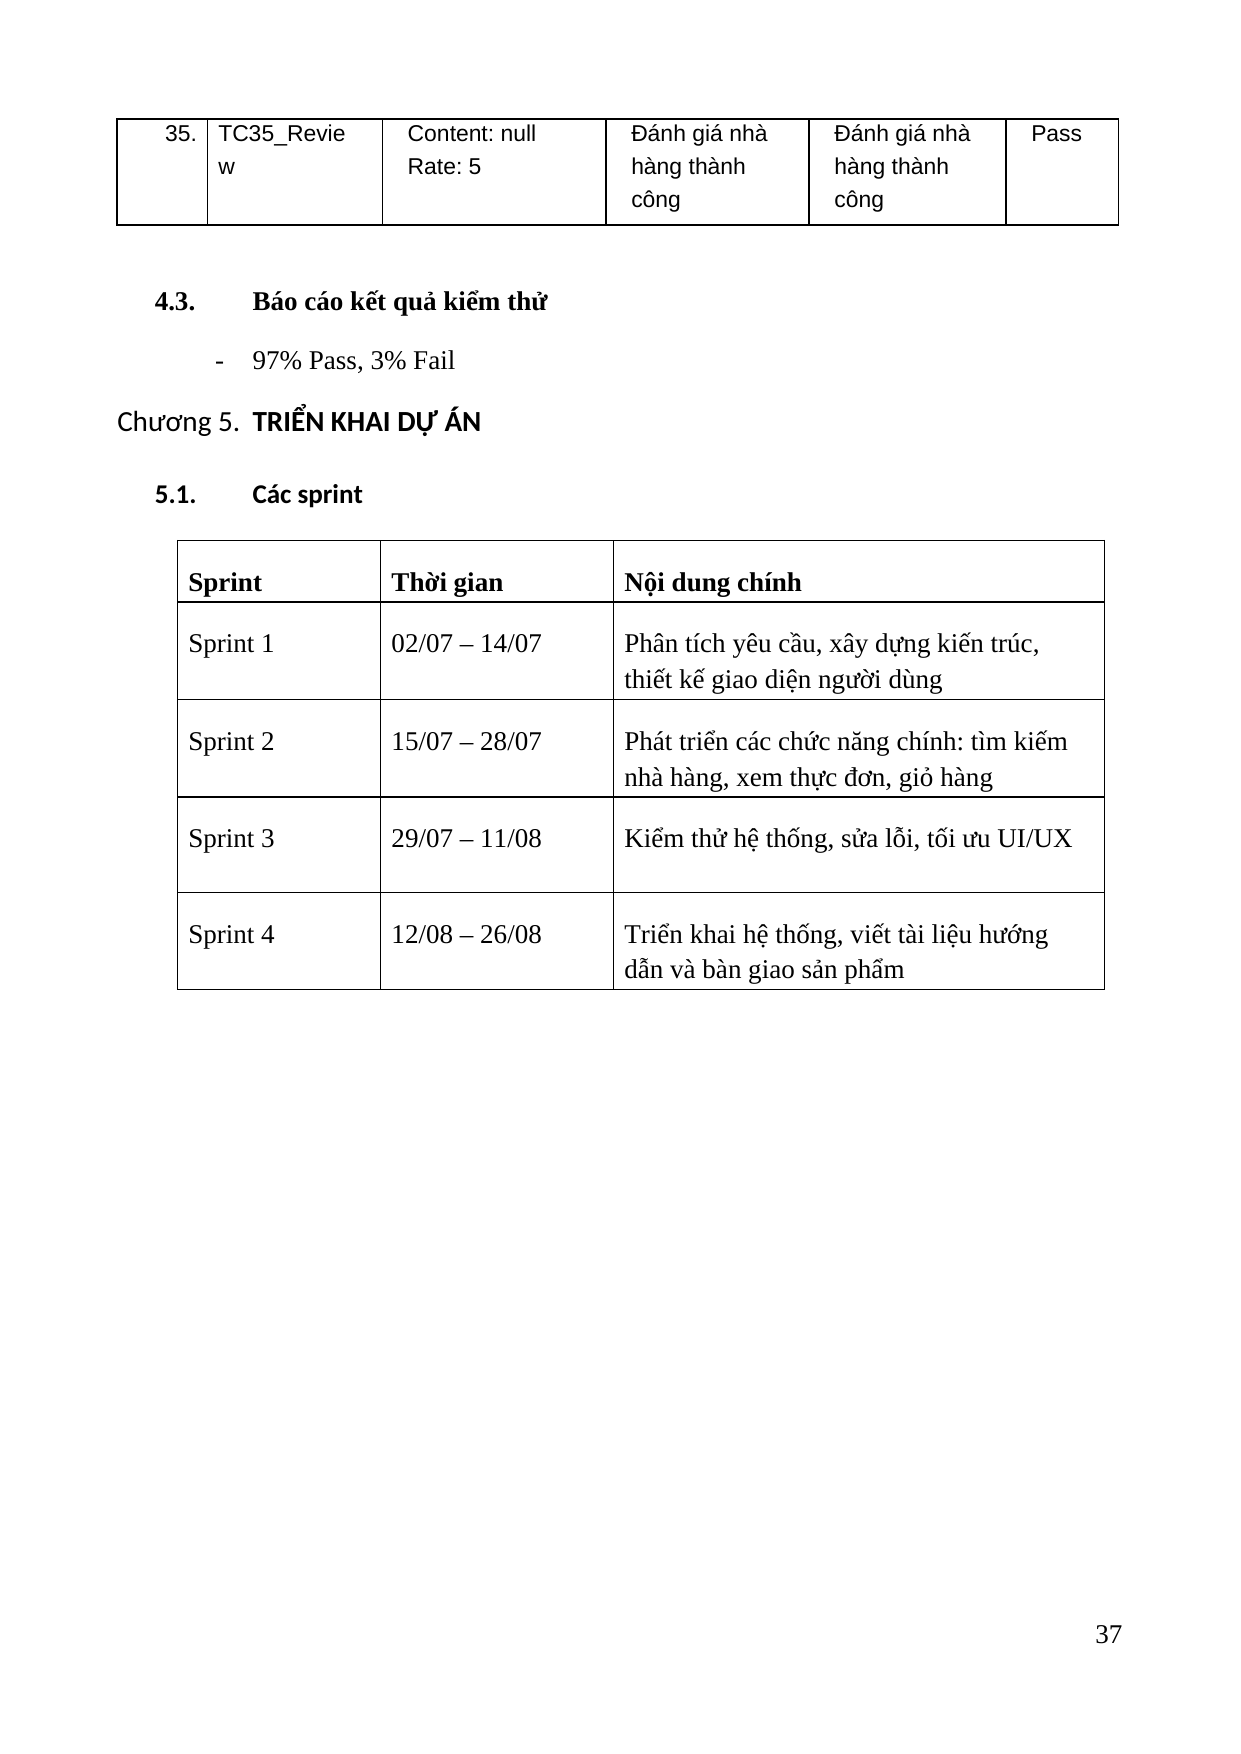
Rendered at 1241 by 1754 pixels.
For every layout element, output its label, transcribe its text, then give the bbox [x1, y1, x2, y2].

table_cell Content: null Rate: 5 [383, 120, 605, 224]
table_cell [118, 120, 207, 224]
table_cell Pass [1007, 120, 1118, 224]
table_cell TC35_Review [208, 120, 382, 224]
table_header Sprint [178, 541, 380, 601]
list 97% Pass, 3% Fail [215, 344, 1122, 375]
table_cell Đánh giá nhà hàng thành công [810, 120, 1005, 224]
table_cell Phân tích yêu cầu, xây dựng kiến trúc, thiết kế giao diện người dùng [614, 603, 1104, 699]
table_header Thời gian [381, 541, 613, 601]
table_cell Sprint 4 [178, 893, 380, 989]
table_cell Sprint 3 [178, 798, 380, 892]
table_cell 15/07 – 28/07 [381, 700, 613, 796]
table_cell Sprint 1 [178, 603, 380, 699]
table_header Nội dung chính [614, 541, 1104, 601]
table_cell Sprint 2 [178, 700, 380, 796]
subtitle TRIỂN KHAI DỰ ÁN [117, 403, 1122, 439]
table_cell Triển khai hệ thống, viết tài liệu hướng dẫn và bàn giao sản phẩm [614, 893, 1104, 989]
table_cell Phát triển các chức năng chính: tìm kiếm nhà hàng, xem thực đơn, giỏ hàng [614, 700, 1104, 796]
table_cell 12/08 – 26/08 [381, 893, 613, 989]
list Báo cáo kết quả kiểm thử [154, 285, 1122, 316]
table_cell 29/07 – 11/08 [381, 798, 613, 892]
table_cell 02/07 – 14/07 [381, 603, 613, 699]
table_cell Đánh giá nhà hàng thành công [607, 120, 808, 224]
subtitle Các sprint [154, 478, 1122, 511]
table_cell Kiểm thử hệ thống, sửa lỗi, tối ưu UI/UX [614, 798, 1104, 892]
